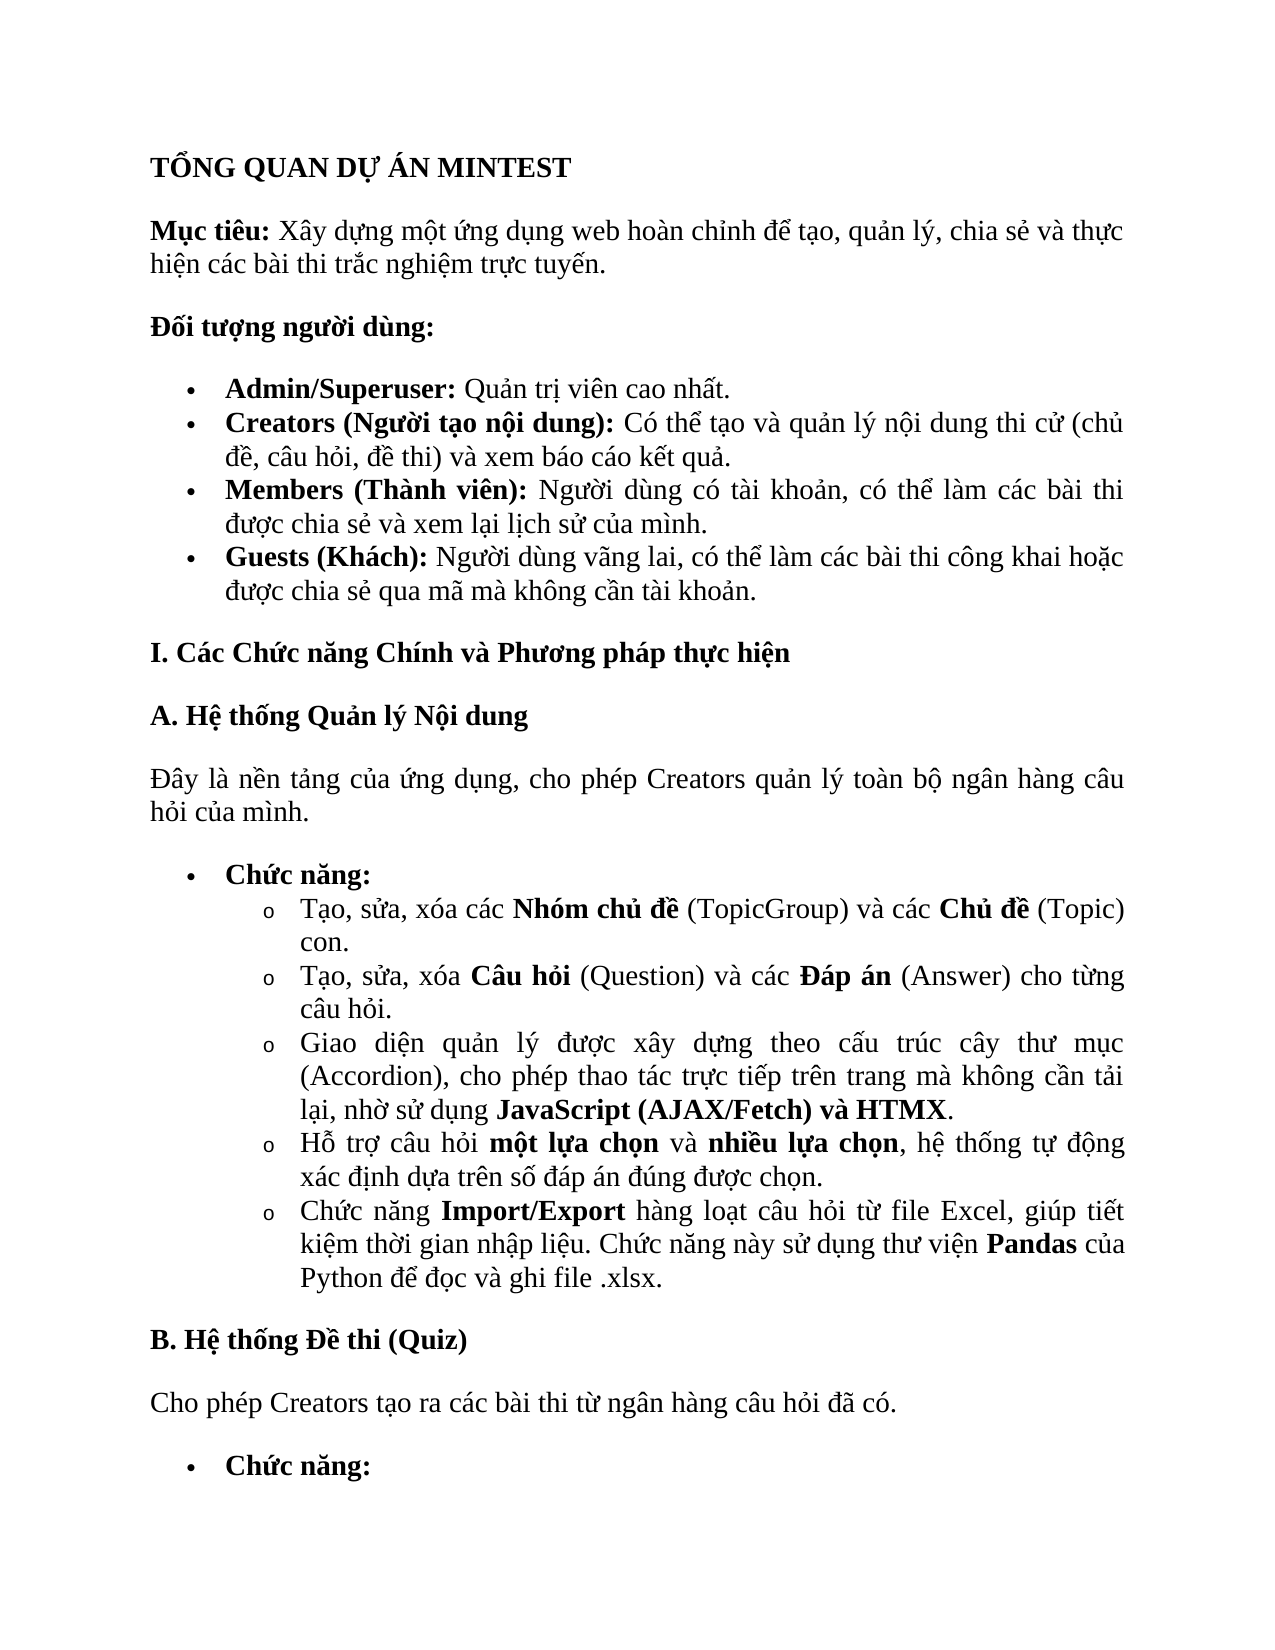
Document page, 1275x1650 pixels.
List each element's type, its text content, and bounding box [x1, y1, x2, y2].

list Creators (Người tạo nội dung): Có thể tạo và quản lý nội dung thi cử (chủ đề, câu hỏi, đề thi) và xem báo cáo kết quả. [187, 405, 1125, 472]
list Tạo, sửa, xóa các Nhóm chủ đề (TopicGroup) và các Chủ đề (Topic) con. [262, 891, 1125, 958]
text Cho phép Creators tạo ra các bài thi từ ngân hàng câu hỏi đã có. [150, 1385, 1125, 1419]
list Chức năng: [187, 857, 1125, 891]
text A. Hệ thống Quản lý Nội dung [150, 698, 1125, 732]
list Giao diện quản lý được xây dựng theo cấu trúc cây thư mục (Accordion), cho phép thao tác trực tiếp trên trang mà không cần tải lại, nhờ sử dụng JavaScript (AJAX/Fetch) và HTMX. [262, 1025, 1125, 1126]
list Members (Thành viên): Người dùng có tài khoản, có thể làm các bài thi được chia sẻ và xem lại lịch sử của mình. [187, 472, 1125, 539]
text Đối tượng người dùng: [150, 309, 1125, 342]
text TỔNG QUAN DỰ ÁN MINTEST [150, 150, 1125, 183]
list Chức năng: [187, 1448, 1125, 1481]
text Mục tiêu: Xây dựng một ứng dụng web hoàn chỉnh để tạo, quản lý, chia sẻ và thực hiện các bài thi trắc nghiệm trực tuyến. [150, 213, 1125, 280]
list Admin/Superuser: Quản trị viên cao nhất. [187, 372, 1125, 405]
text Đây là nền tảng của ứng dụng, cho phép Creators quản lý toàn bộ ngân hàng câu hỏi của mình. [150, 761, 1125, 828]
list Tạo, sửa, xóa Câu hỏi (Question) và các Đáp án (Answer) cho từng câu hỏi. [262, 958, 1125, 1025]
text I. Các Chức năng Chính và Phương pháp thực hiện [150, 636, 1125, 669]
list Chức năng Import/Export hàng loạt câu hỏi từ file Excel, giúp tiết kiệm thời gian nhập liệu. Chức năng này sử dụng thư viện Pandas của Python để đọc và ghi file .xlsx. [262, 1193, 1125, 1293]
text B. Hệ thống Đề thi (Quiz) [150, 1322, 1125, 1356]
list Hỗ trợ câu hỏi một lựa chọn và nhiều lựa chọn, hệ thống tự động xác định dựa trên số đáp án đúng được chọn. [262, 1126, 1125, 1193]
list Guests (Khách): Người dùng vãng lai, có thể làm các bài thi công khai hoặc được chia sẻ qua mã mà không cần tài khoản. [187, 539, 1125, 606]
